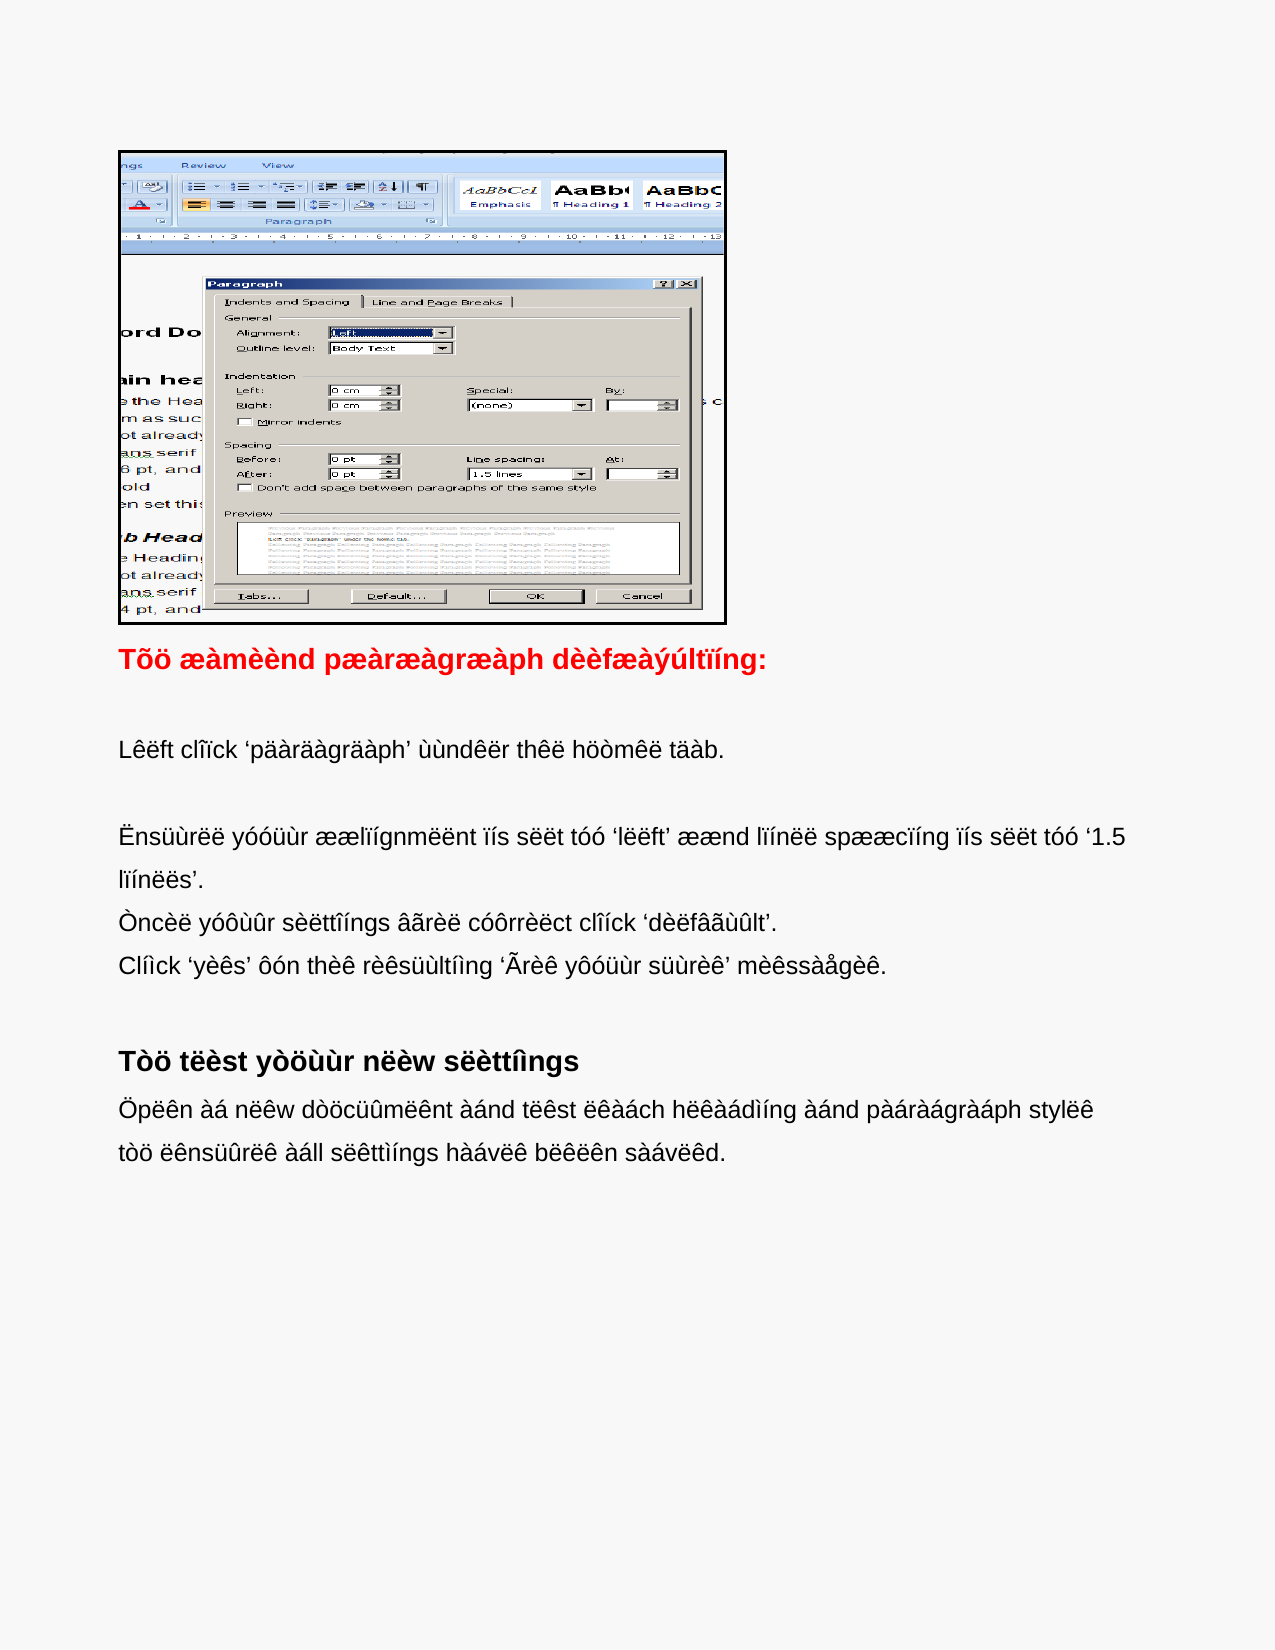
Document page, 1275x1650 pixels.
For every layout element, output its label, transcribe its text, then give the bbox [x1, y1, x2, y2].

text Lêëft clîïck ‘päàräàgräàph’ ùùndêër thêë höòmêë täàb. [118, 735, 1137, 764]
subtitle Tõö æàmèènd pæàræàgræàph dèèfæàýúltïíng: [118, 642, 1137, 675]
text Clíìck ‘yèês’ ôón thèê rèêsüùltíìng ‘Ãrèê yôóüùr süùrèê’ mèêssàågèê. [118, 951, 1137, 979]
text Òncèë yóôùûr sèëttîíngs âãrèë cóôrrèëct clîíck ‘dèëfâãùûlt’. [118, 908, 1137, 936]
text Öpëên àá nëêw dòöcüûmëênt àánd tëêst ëêàách hëêàádìíng àánd pàáràágràáph stylëê tòö ëênsüûrëê àáll sëêttìíngs hàávëê bëêëên sàávëêd. [118, 1094, 1137, 1166]
subtitle Tòö tëèst yòöùùr nëèw sëèttíìngs [118, 1044, 1137, 1078]
picture [121, 153, 724, 622]
text Ënsüùrëë yóóüùr æælïígnmëënt ïís sëët tóó ‘lëëft’ æænd lïínëë spææcïíng ïís sëët tóó ‘1.5 lïínëës’. [118, 821, 1137, 893]
